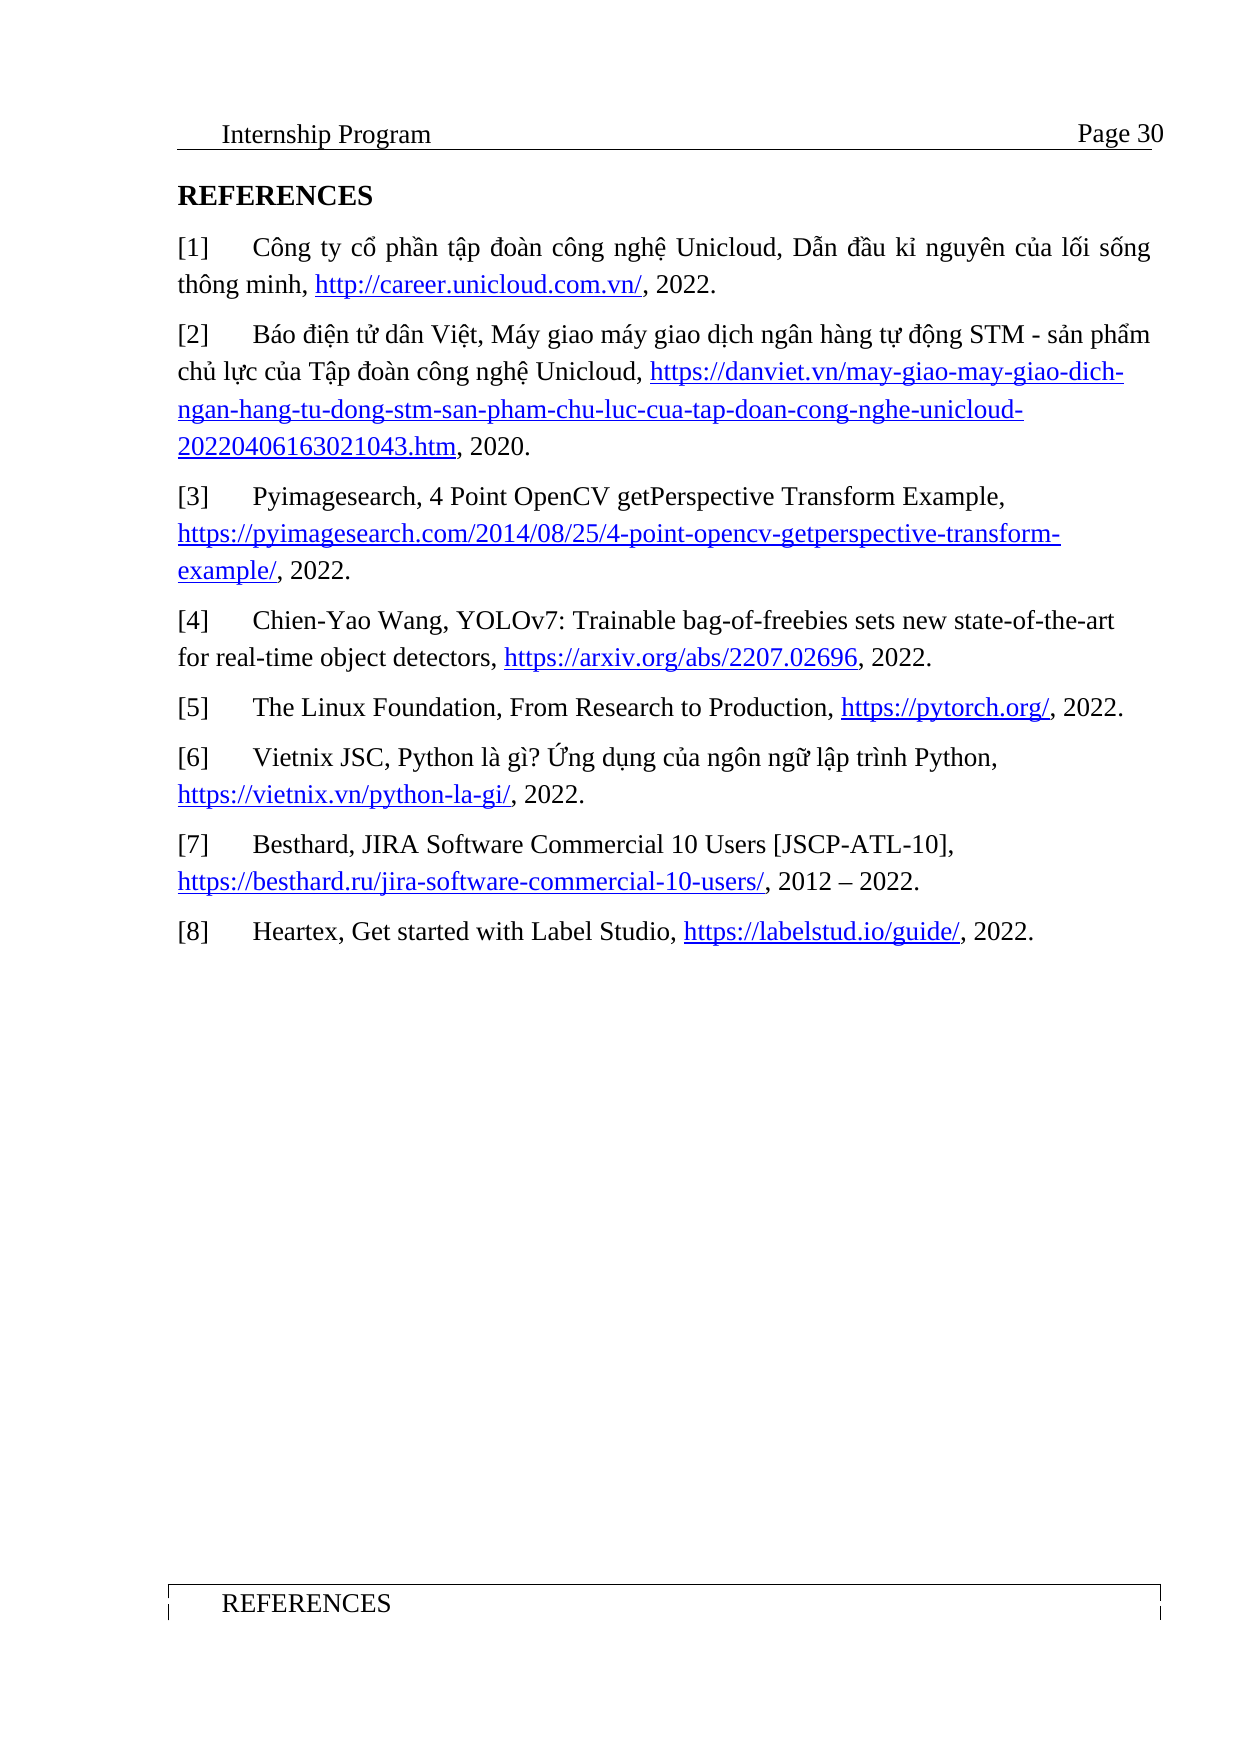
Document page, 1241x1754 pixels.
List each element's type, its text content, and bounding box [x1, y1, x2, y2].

list Vietnix JSC, Python là gì? Ứng dụng của ngôn ngữ lập trình Python, https://vietnix.vn/python-la-gi/, 2022. [177, 741, 1152, 809]
list Công ty cổ phần tập đoàn công nghệ Unicloud, Dẫn đầu kỉ nguyên của lối sống thông minh, http://career.unicloud.com.vn/, 2022. [177, 231, 1152, 299]
list Besthard, JIRA Software Commercial 10 Users [JSCP-ATL-10], https://besthard.ru/jira-software-commercial-10-users/, 2012 – 2022. [177, 828, 1152, 897]
list Báo điện tử dân Việt, Máy giao máy giao dịch ngân hàng tự động STM - sản phẩm chủ lực của Tập đoàn công nghệ Unicloud, https://danviet.vn/may-giao-may-giao-dich-ngan-hang-tu-dong-stm-san-pham-chu-luc-cua-tap-doan-cong-nghe-unicloud-20220406163021043.htm, 2020. [177, 318, 1152, 461]
list Heartex, Get started with Label Studio, https://labelstud.io/guide/, 2022. [177, 915, 1152, 946]
list Pyimagesearch, 4 Point OpenCV getPerspective Transform Example, https://pyimagesearch.com/2014/08/25/4-point-opencv-getperspective-transform-example/, 2022. [177, 480, 1152, 586]
list The Linux Foundation, From Research to Production, https://pytorch.org/, 2022. [177, 691, 1152, 722]
list Chien-Yao Wang, YOLOv7: Trainable bag-of-freebies sets new state-of-the-art for real-time object detectors, https://arxiv.org/abs/2207.02696, 2022. [177, 604, 1152, 673]
text REFERENCES [177, 178, 1152, 212]
